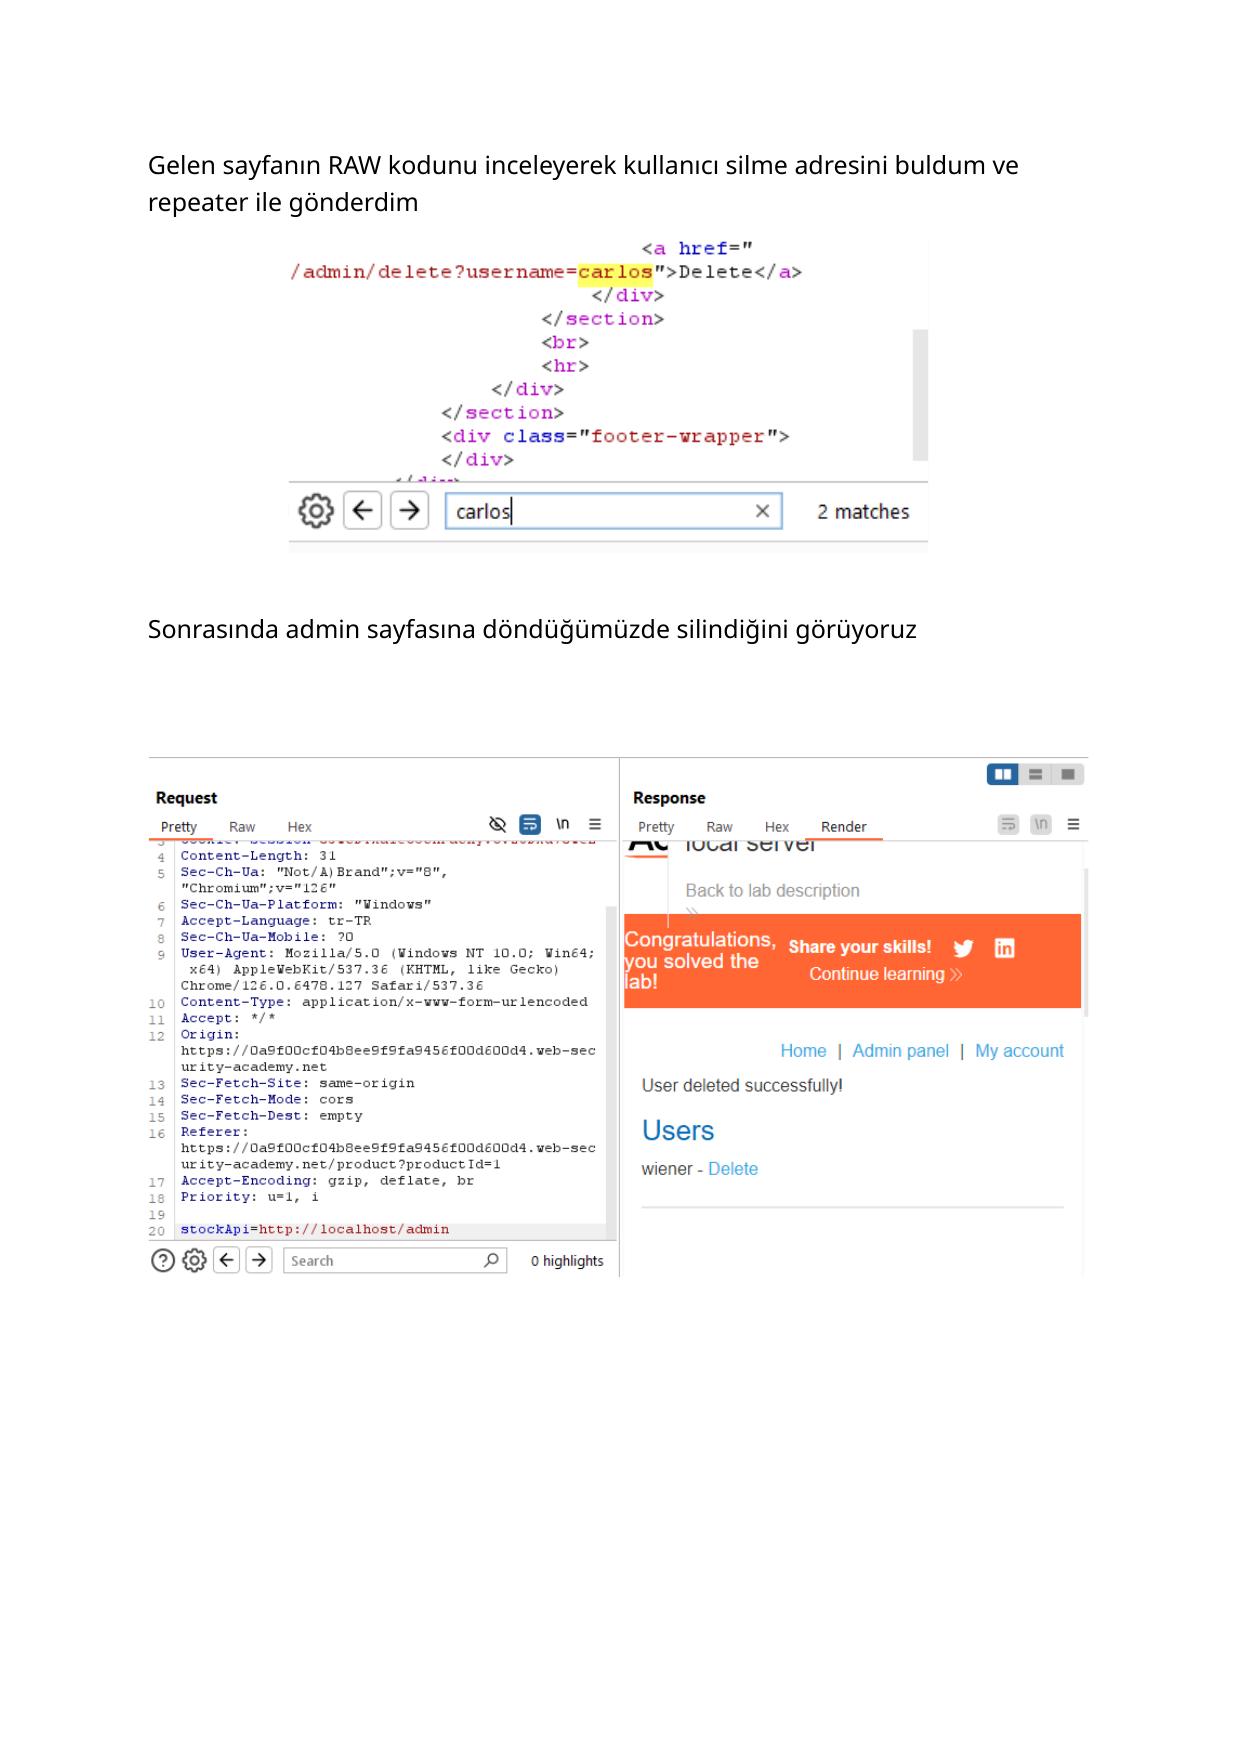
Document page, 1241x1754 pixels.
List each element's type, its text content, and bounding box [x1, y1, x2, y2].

text Gelen sayfanın RAW kodunu inceleyerek kullanıcı silme adresini buldum ve repeater ile gönderdim [148, 148, 1093, 218]
picture [147, 757, 1088, 1276]
picture [287, 239, 927, 551]
text Sonrasında admin sayfasına döndüğümüzde silindiğini görüyoruz [148, 612, 1093, 646]
